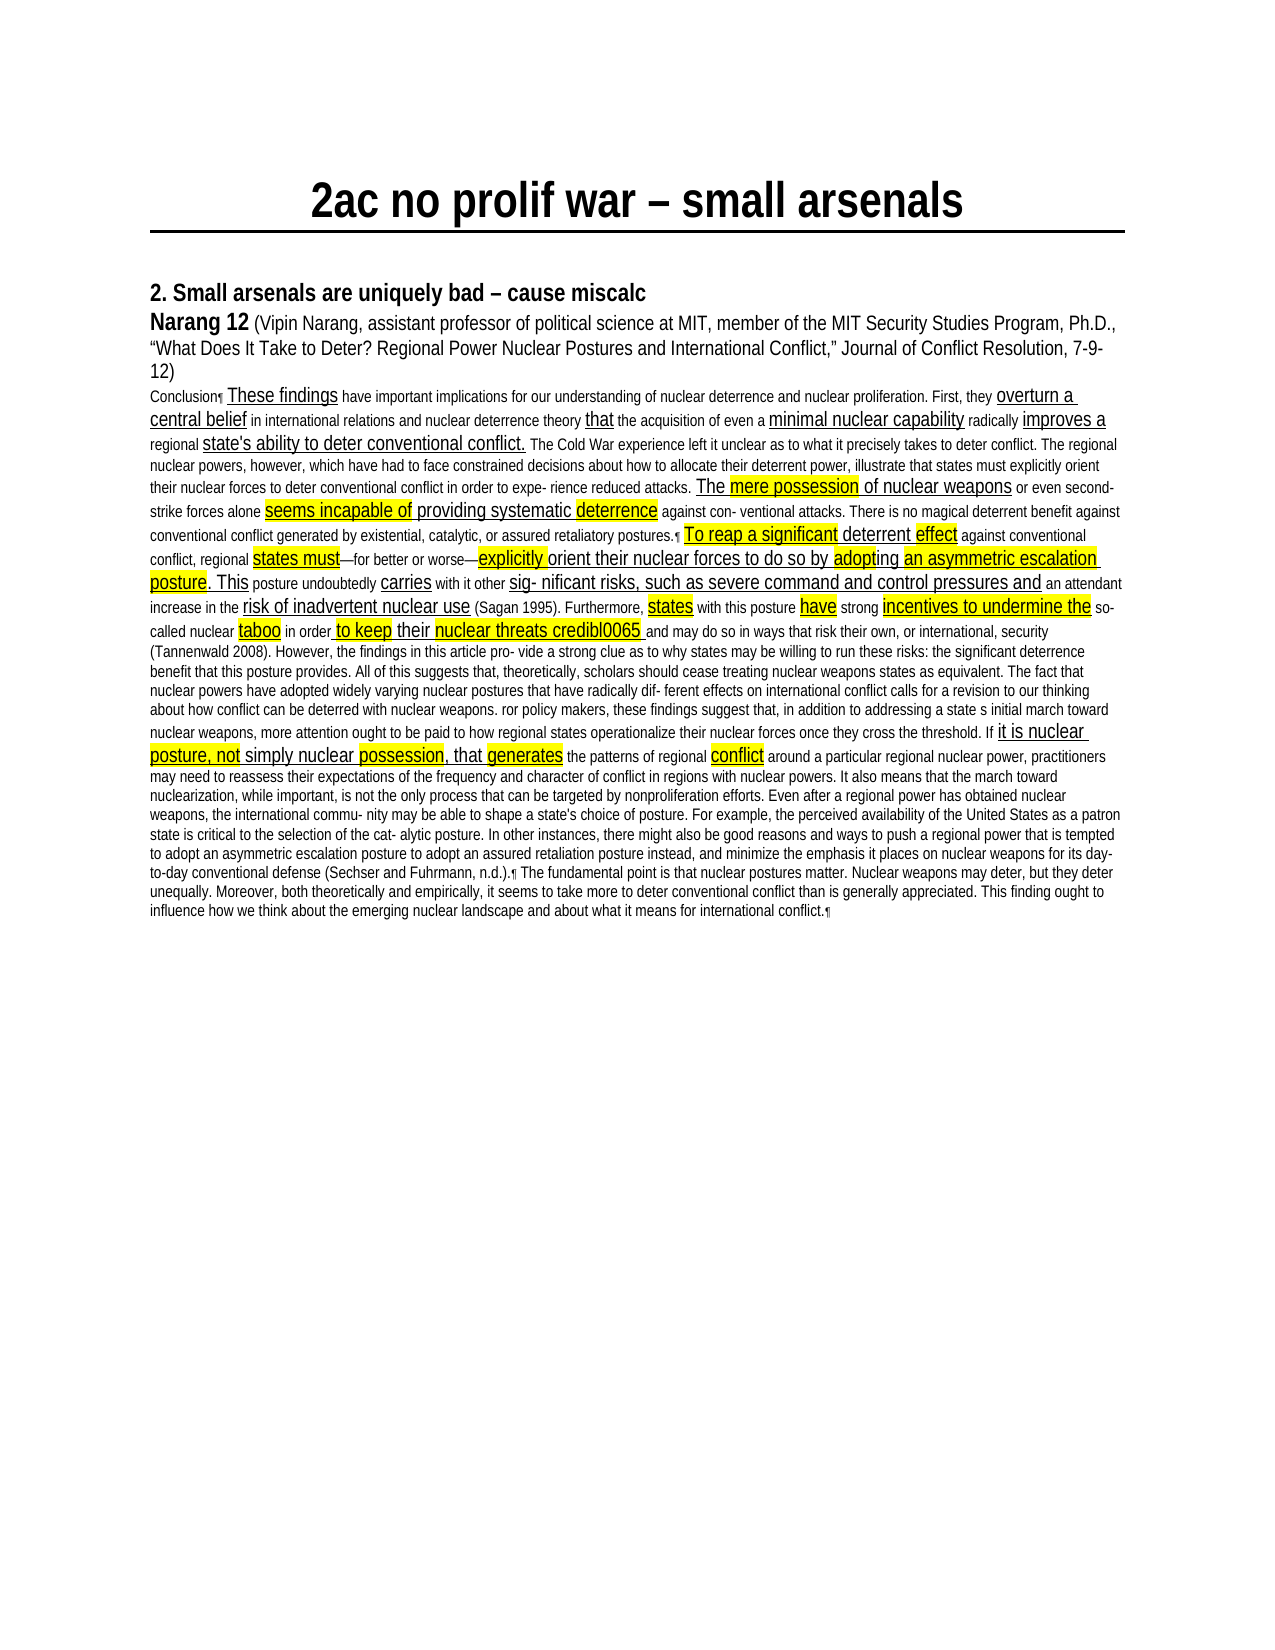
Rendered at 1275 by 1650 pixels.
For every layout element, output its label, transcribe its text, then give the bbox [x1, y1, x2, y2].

text Conclusion¶ These findings have important implications for our understanding of nuclear deterrence and nuclear proliferation. First, they overturn a central belief in international relations and nuclear deterrence theory that the acquisition of even a minimal nuclear capability radically improves a regional state's ability to deter conventional conflict. The Cold War experience left it unclear as to what it precisely takes to deter conflict. The regional nuclear powers, however, which have had to face constrained decisions about how to allocate their deterrent power, illustrate that states must explicitly orient their nuclear forces to deter conventional conflict in order to expe- rience reduced attacks. The mere possession of nuclear weapons or even second- strike forces alone seems incapable of providing systematic deterrence against con- ventional attacks. There is no magical deterrent benefit against conventional conflict generated by existential, catalytic, or assured retaliatory postures.¶ To reap a significant deterrent effect against conventional conflict, regional states must—for better or worse—explicitly orient their nuclear forces to do so by adopting an asymmetric escalation posture. This posture undoubtedly carries with it other sig- nificant risks, such as severe command and control pressures and an attendant increase in the risk of inadvertent nuclear use (Sagan 1995). Furthermore, states with this posture have strong incentives to undermine the so-called nuclear taboo in order to keep their nuclear threats credibl0065 and may do so in ways that risk their own, or international, security (Tannenwald 2008). However, the findings in this article pro- vide a strong clue as to why states may be willing to run these risks: the significant deterrence benefit that this posture provides. All of this suggests that, theoretically, scholars should cease treating nuclear weapons states as equivalent. The fact that nuclear powers have adopted widely varying nuclear postures that have radically dif- ferent effects on international conflict calls for a revision to our thinking about how conflict can be deterred with nuclear weapons. ror policy makers, these findings suggest that, in addition to addressing a state s initial march toward nuclear weapons, more attention ought to be paid to how regional states operationalize their nuclear forces once they cross the threshold. If it is nuclear posture, not simply nuclear possession, that generates the patterns of regional conflict around a particular regional nuclear power, practitioners may need to reassess their expectations of the frequency and character of conflict in regions with nuclear powers. It also means that the march toward nuclearization, while important, is not the only process that can be targeted by nonproliferation efforts. Even after a regional power has obtained nuclear weapons, the international commu- nity may be able to shape a state's choice of posture. For example, the perceived availability of the United States as a patron state is critical to the selection of the cat- alytic posture. In other instances, there might also be good reasons and ways to push a regional power that is tempted to adopt an asymmetric escalation posture to adopt an assured retaliation posture instead, and minimize the emphasis it places on nuclear weapons for its day-to-day conventional defense (Sechser and Fuhrmann, n.d.).¶ The fundamental point is that nuclear postures matter. Nuclear weapons may deter, but they deter unequally. Moreover, both theoretically and empirically, it seems to take more to deter conventional conflict than is generally appreciated. This finding ought to influence how we think about the emerging nuclear landscape and about what it means for international conflict.¶ [150, 383, 1125, 920]
subtitle 2ac no prolif war – small arsenals [150, 171, 1125, 230]
subtitle 2. Small arsenals are uniquely bad – cause miscalc [150, 278, 1125, 307]
text Narang 12 (Vipin Narang, assistant professor of political science at MIT, member of the MIT Security Studies Program, Ph.D., “What Does It Take to Deter? Regional Power Nuclear Postures and International Conflict,” Journal of Conflict Resolution, 7-9-12) [150, 307, 1125, 383]
